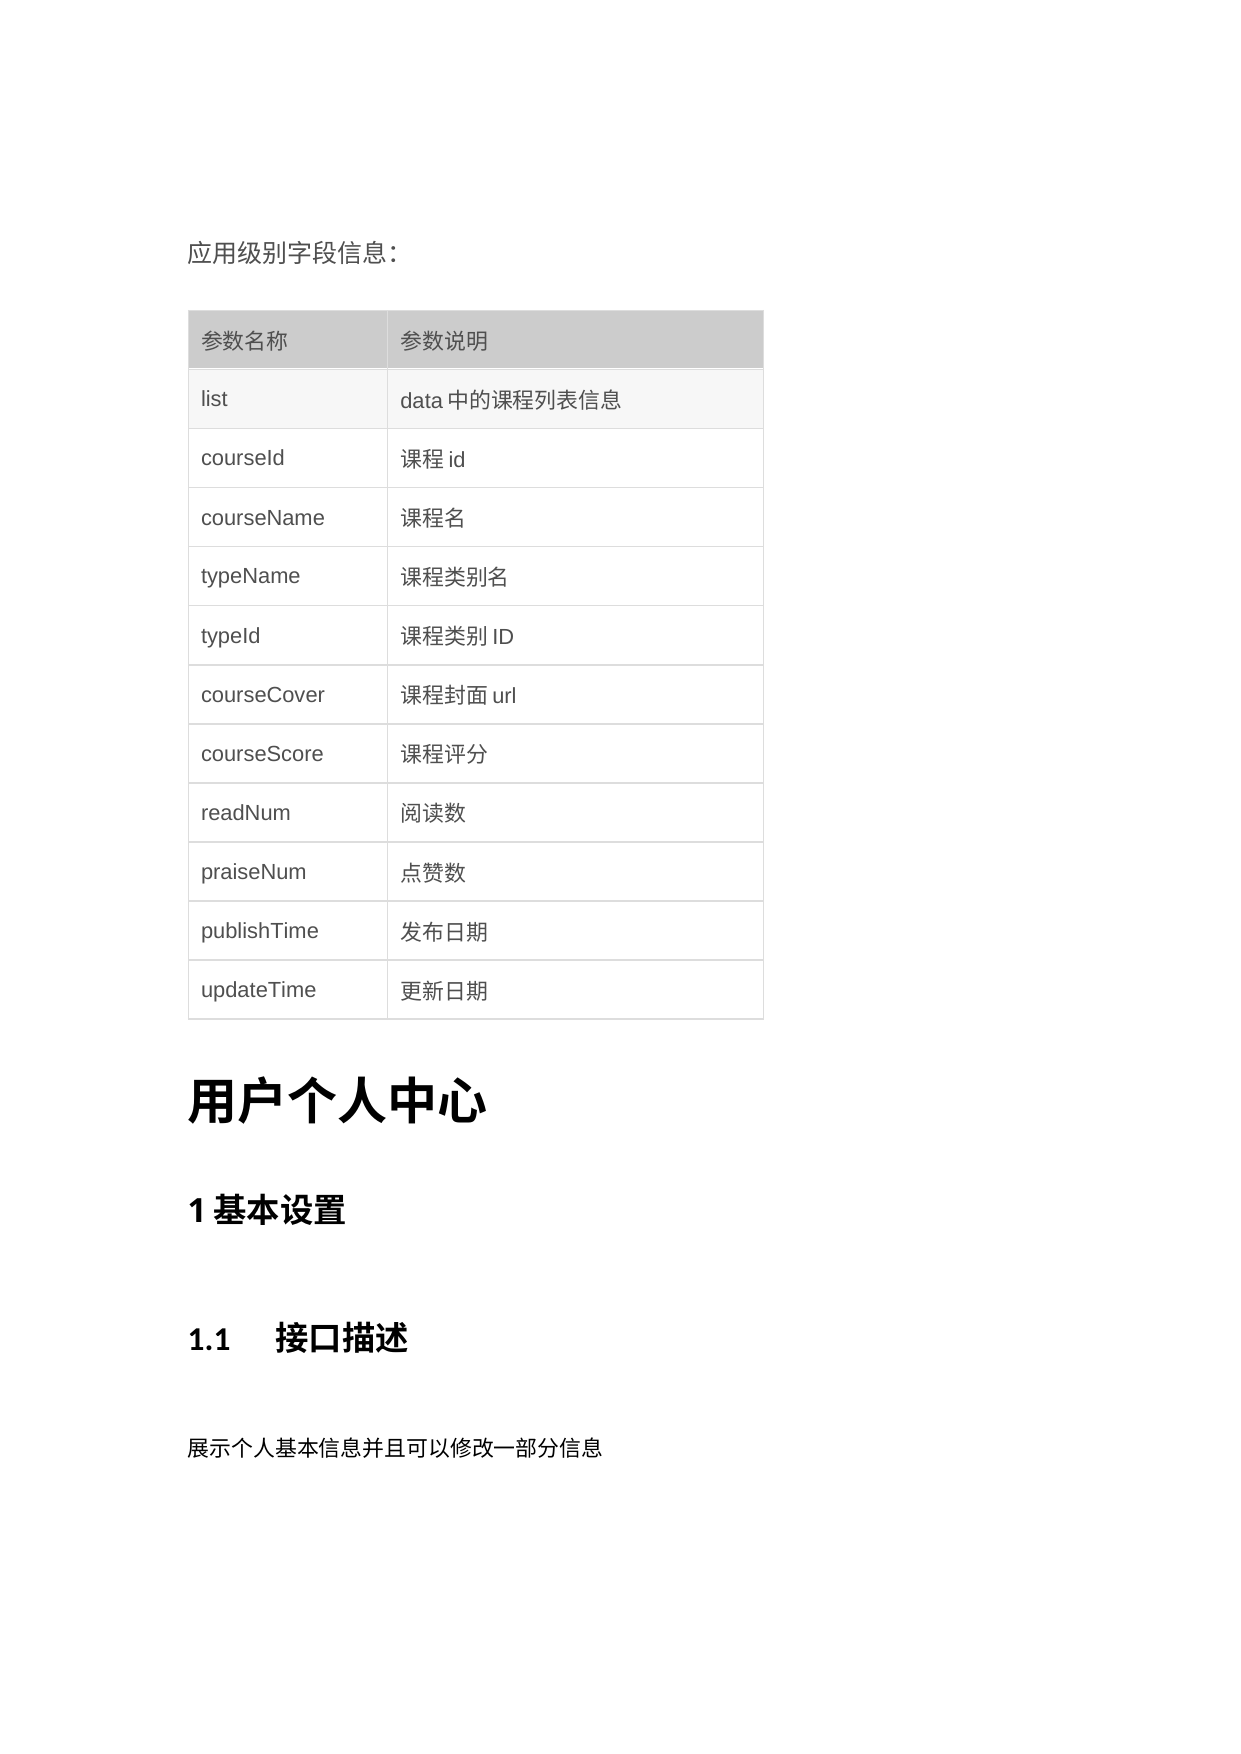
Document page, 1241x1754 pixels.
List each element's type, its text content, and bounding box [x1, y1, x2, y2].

table_cell data中的课程列表信息 [388, 370, 763, 428]
table_cell courseScore [189, 725, 387, 782]
table_cell typeId [189, 606, 387, 664]
table_cell 课程名 [388, 488, 763, 546]
table_cell 阅读数 [388, 784, 763, 841]
table_cell 课程封面url [388, 666, 763, 723]
table_cell 点赞数 [388, 843, 763, 900]
subtitle 用户个人中心 [187, 1049, 1053, 1146]
table_cell readNum [189, 784, 387, 841]
table_cell 课程类别ID [388, 606, 763, 664]
subtitle 1.1 接口描述 [187, 1303, 1053, 1368]
text 应用级别字段信息： [187, 219, 1053, 284]
table_cell praiseNum [189, 843, 387, 900]
table_cell updateTime [189, 961, 387, 1018]
table_header 参数名称 [189, 311, 387, 368]
table_cell courseName [189, 488, 387, 546]
table_cell typeName [189, 547, 387, 605]
table_cell 更新日期 [388, 961, 763, 1018]
table_header 参数说明 [388, 311, 763, 368]
table_cell 发布日期 [388, 902, 763, 959]
text 展示个人基本信息并且可以修改一部分信息 [187, 1430, 1053, 1463]
table_cell publishTime [189, 902, 387, 959]
table_cell 课程评分 [388, 725, 763, 782]
table_cell courseCover [189, 666, 387, 723]
table_cell courseId [189, 429, 387, 487]
table_cell 课程id [388, 429, 763, 487]
subtitle 1基本设置 [187, 1176, 1053, 1241]
table_cell 课程类别名 [388, 547, 763, 605]
table_cell list [189, 370, 387, 428]
